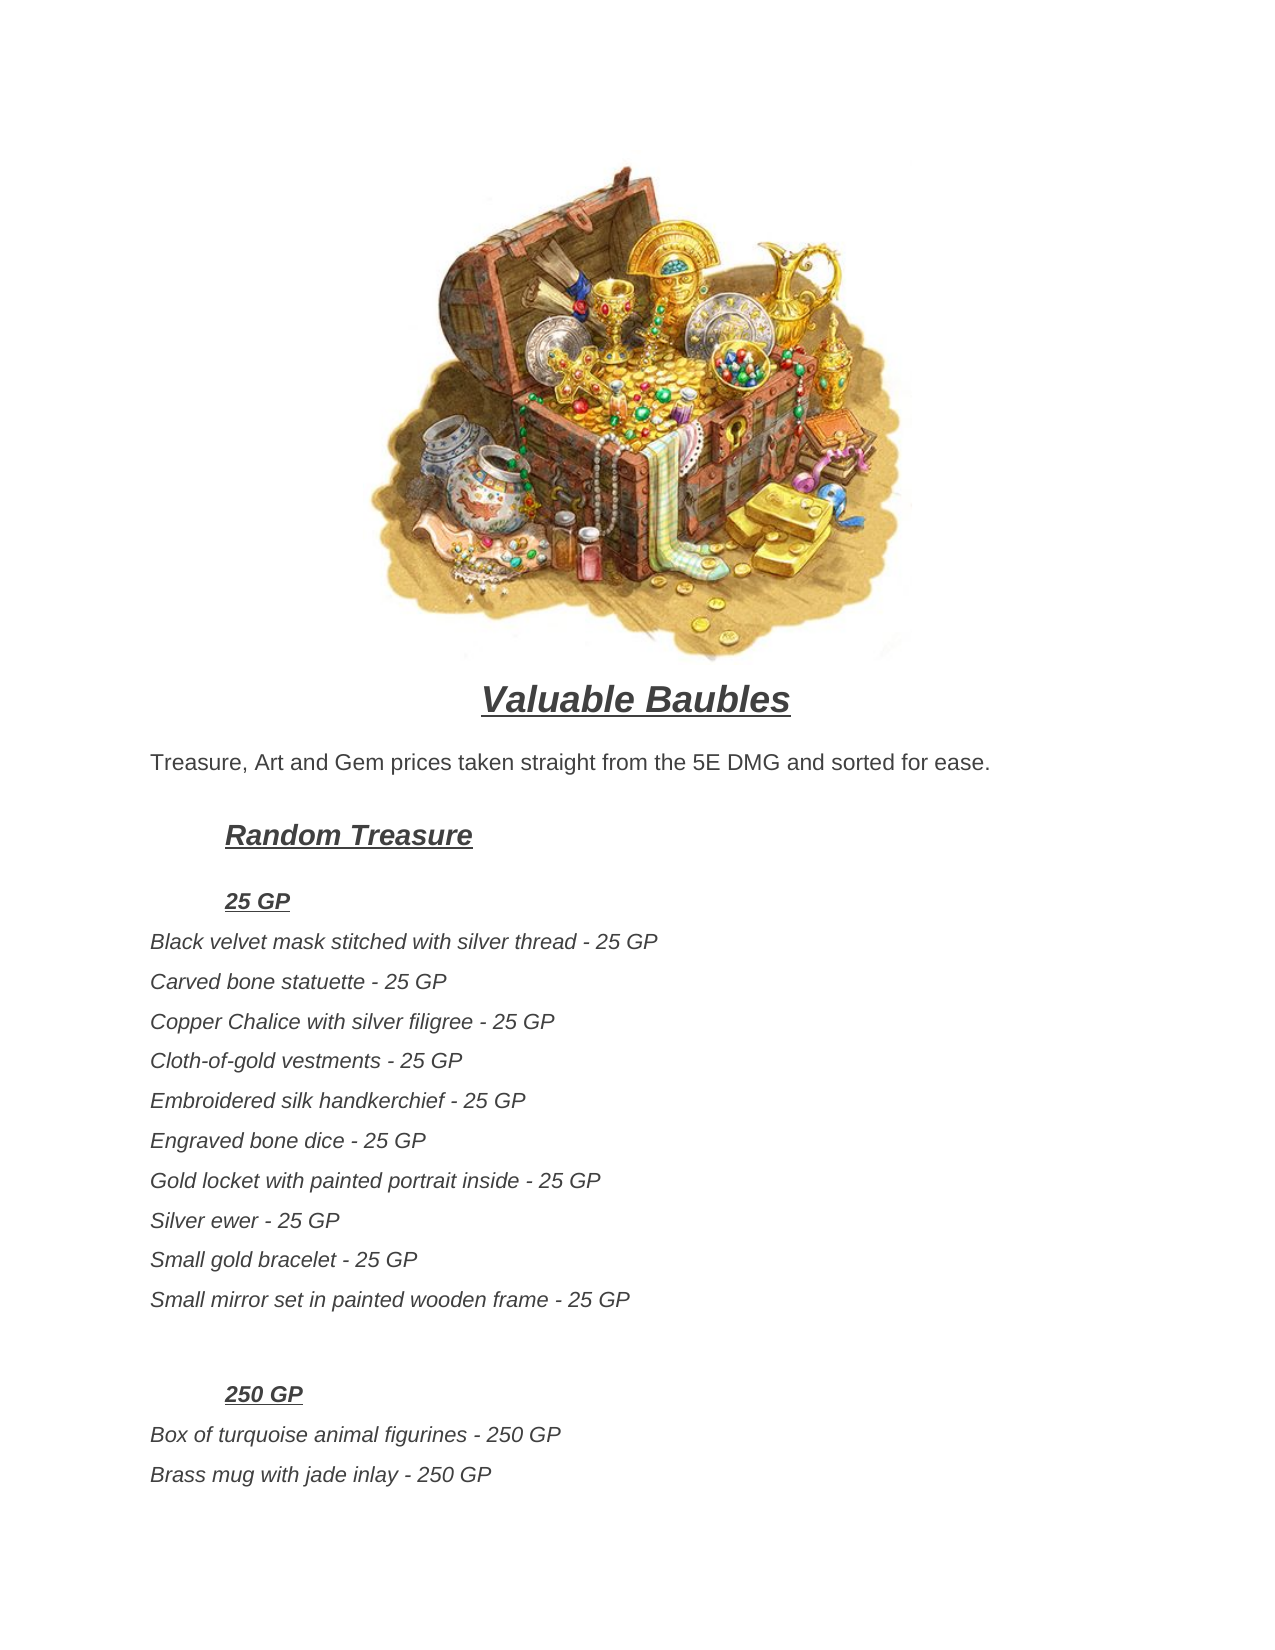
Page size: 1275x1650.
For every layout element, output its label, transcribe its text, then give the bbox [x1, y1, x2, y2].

text Copper Chalice with silver filigree - 25 GP [150, 1009, 1125, 1034]
subtitle Random Treasure [150, 818, 1125, 852]
picture [362, 150, 913, 665]
text Gold locket with painted portrait inside - 25 GP [150, 1168, 1125, 1193]
text Embroidered silk handkerchief - 25 GP [150, 1088, 1125, 1113]
text Box of turquoise animal figurines - 250 GP [150, 1422, 1125, 1447]
text Engraved bone dice - 25 GP [150, 1128, 1125, 1153]
subtitle 25 GP [150, 888, 1125, 914]
title Valuable Baubles [150, 677, 1125, 721]
text Small gold bracelet - 25 GP [150, 1247, 1125, 1273]
text Treasure, Art and Gem prices taken straight from the 5E DMG and sorted for ease. [150, 748, 1125, 775]
text Cloth-of-gold vestments - 25 GP [150, 1048, 1125, 1074]
subtitle 250 GP [150, 1381, 1125, 1408]
text Carved bone statuette - 25 GP [150, 969, 1125, 994]
text Brass mug with jade inlay - 250 GP [150, 1462, 1125, 1487]
text Silver ewer - 25 GP [150, 1208, 1125, 1233]
text Small mirror set in painted wooden frame - 25 GP [150, 1287, 1125, 1312]
text Black velvet mask stitched with silver thread - 25 GP [150, 929, 1125, 954]
